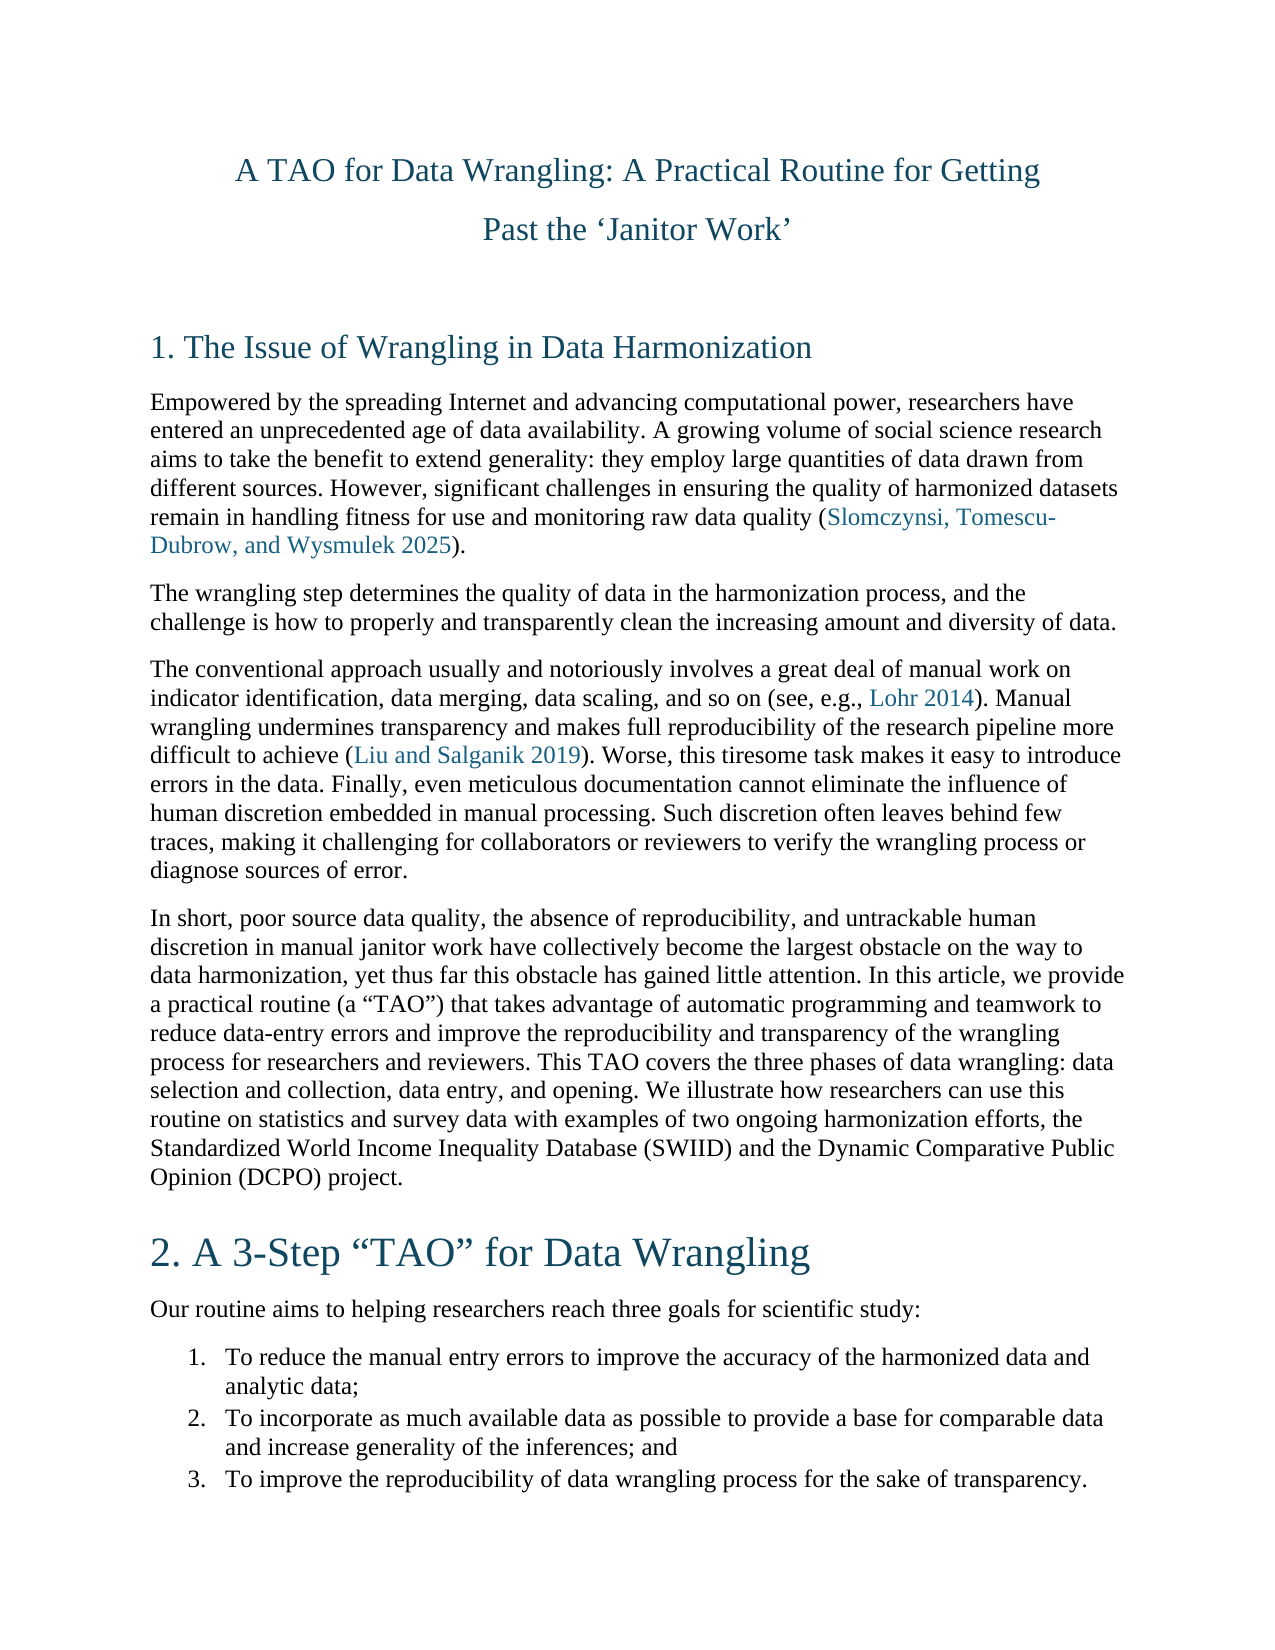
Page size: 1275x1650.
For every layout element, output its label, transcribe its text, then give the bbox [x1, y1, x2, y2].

text The wrangling step determines the quality of data in the harmonization process, and the challenge is how to properly and transparently clean the increasing amount and diversity of data. [150, 578, 1125, 635]
text Past the ‘Janitor Work’ [150, 209, 1125, 247]
text In short, poor source data quality, the absence of reproducibility, and untrackable human discretion in manual janitor work have collectively become the largest obstacle on the way to data harmonization, yet thus far this obstacle has gained little attention. In this article, we provide a practical routine (a “TAO”) that takes advantage of automatic programming and teamwork to reduce data-entry errors and improve the reproducibility and transparency of the wrangling process for researchers and reviewers. This TAO covers the three phases of data wrangling: data selection and collection, data entry, and opening. We illustrate how researchers can use this routine on statistics and survey data with examples of two ongoing harmonization efforts, the Standardized World Income Inequality Database (SWIID) and the Dynamic Comparative Public Opinion (DCPO) project. [150, 903, 1125, 1190]
list To improve the reproducibility of data wrangling process for the sake of transparency. [187, 1464, 1125, 1493]
text A TAO for Data Wrangling: A Practical Routine for Getting [150, 150, 1125, 188]
text The conventional approach usually and notoriously involves a great deal of manual work on indicator identification, data merging, data scaling, and so on (see, e.g., Lohr 2014). Manual wrangling undermines transparency and makes full reproducibility of the research pipeline more difficult to achieve (Liu and Salganik 2019). Worse, this tiresome task makes it easy to introduce errors in the data. Finally, even meticulous documentation cannot eliminate the influence of human discretion embedded in manual processing. Such discretion often leaves behind few traces, making it challenging for collaborators or reviewers to verify the wrangling process or diagnose sources of error. [150, 654, 1125, 884]
text Empowered by the spreading Internet and advancing computational power, researchers have entered an unprecedented age of data availability. A growing volume of social science research aims to take the benefit to extend generality: they employ large quantities of data drawn from different sources. However, significant challenges in ensuring the quality of harmonized datasets remain in handling fitness for use and monitoring raw data quality (Slomczynsi, Tomescu-Dubrow, and Wysmulek 2025). [150, 387, 1125, 559]
list To incorporate as much available data as possible to provide a base for comparable data and increase generality of the inferences; and [187, 1403, 1125, 1461]
text 1. The Issue of Wrangling in Data Harmonization [150, 327, 1125, 366]
text Our routine aims to helping researchers reach three goals for scientific study: [150, 1294, 1125, 1323]
subtitle 2. A 3-Step “TAO” for Data Wrangling [150, 1228, 1125, 1276]
list To reduce the manual entry errors to improve the accuracy of the harmonized data and analytic data; [187, 1342, 1125, 1399]
